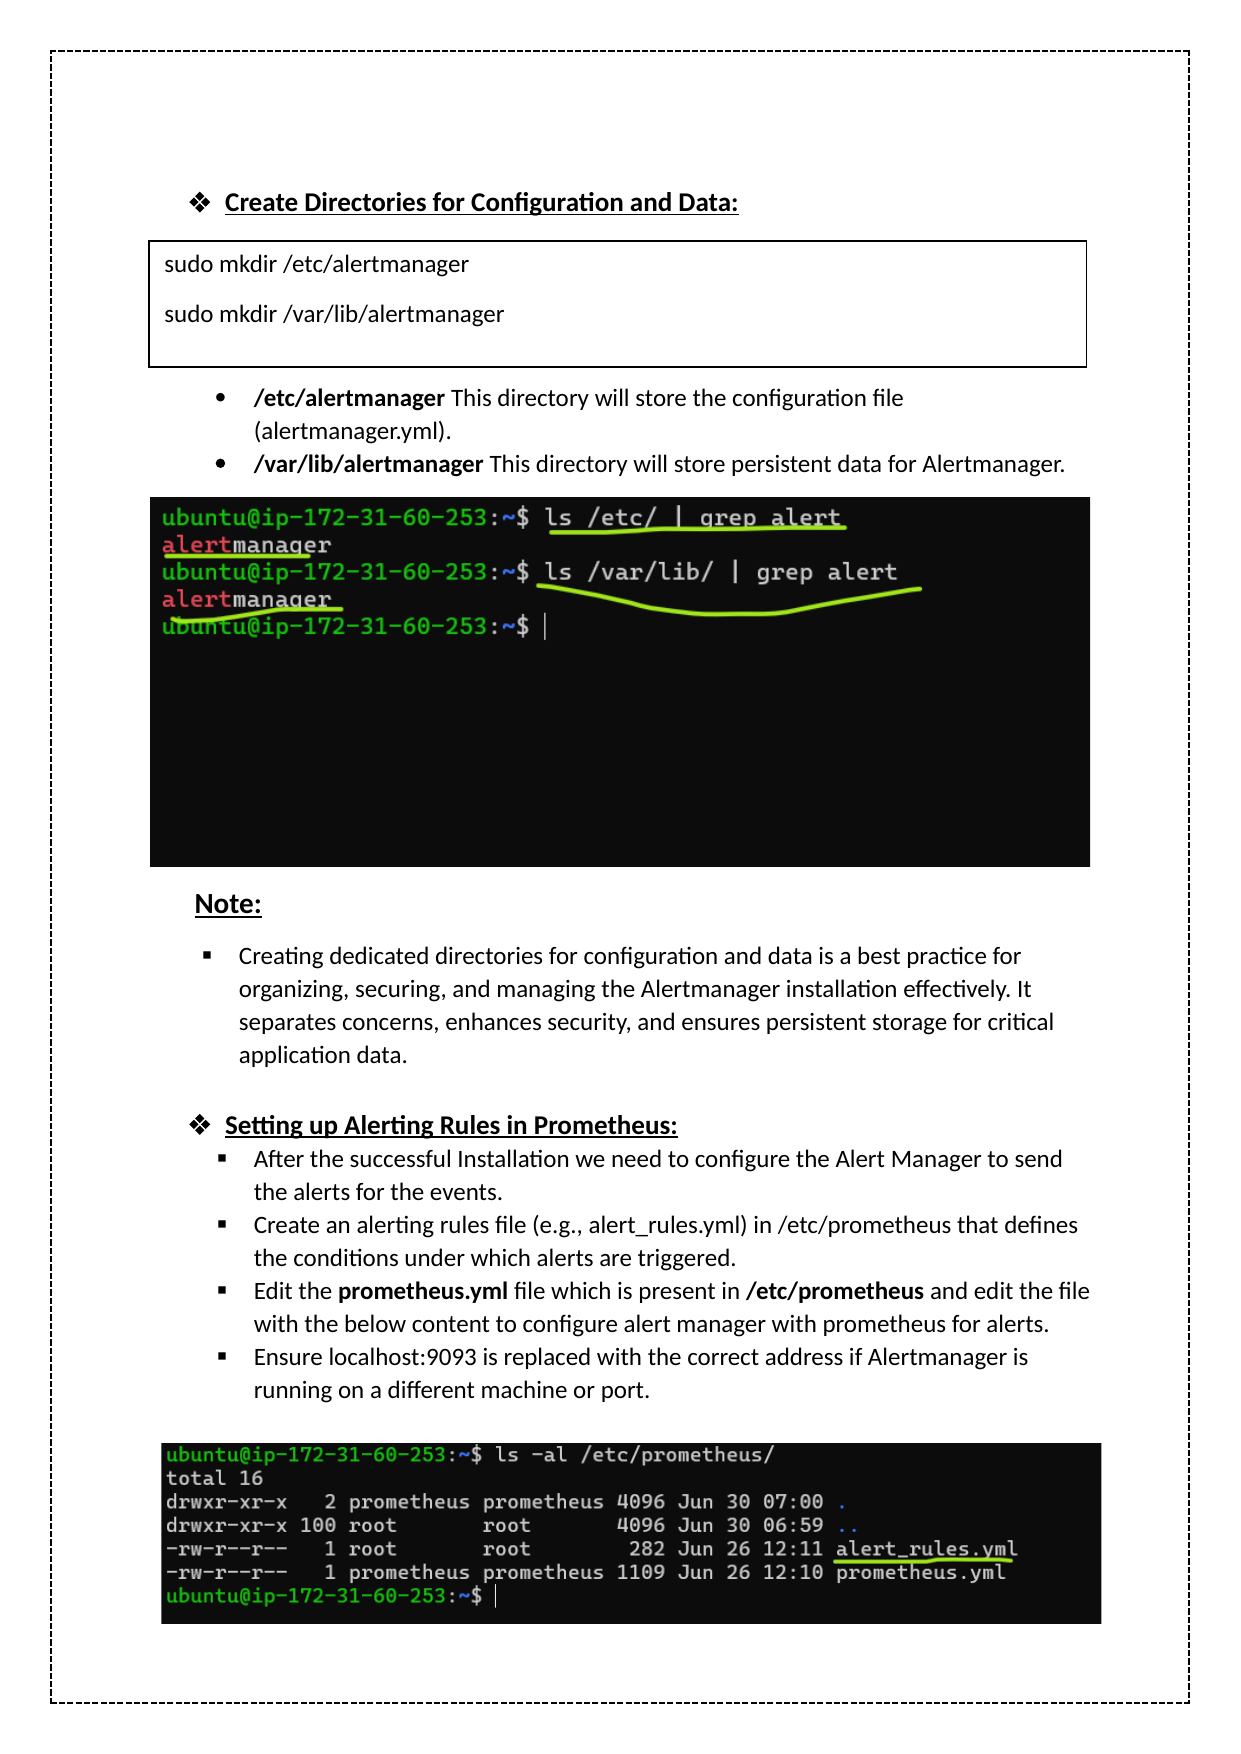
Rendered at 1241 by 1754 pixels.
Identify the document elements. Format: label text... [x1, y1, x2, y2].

list /var/lib/alertmanager This directory will store persistent data for Alertmanager. [216, 448, 1090, 478]
list Create Directories for Configuration and Data: [187, 186, 1090, 219]
picture [161, 1443, 1102, 1624]
list After the successful Installation we need to configure the Alert Manager to send the alerts for the events. [216, 1143, 1090, 1207]
list Setting up Alerting Rules in Prometheus: [187, 1108, 1090, 1141]
list /etc/alertmanager This directory will store the configuration file (alertmanager.yml). [216, 221, 1090, 445]
text Note: [150, 885, 1090, 921]
list Create an alerting rules file (e.g., alert_rules.yml) in /etc/prometheus that defines the conditions under which alerts are triggered. [216, 1209, 1090, 1273]
list Creating dedicated directories for configuration and data is a best practice for organizing, securing, and managing the Alertmanager installation effectively. It separates concerns, enhances security, and ensures persistent storage for critical application data. [201, 941, 1090, 1070]
picture [150, 497, 1091, 867]
list Ensure localhost:9093 is replaced with the correct address if Alertmanager is running on a different machine or port. [216, 1341, 1090, 1404]
list Edit the prometheus.yml file which is present in /etc/prometheus and edit the file with the below content to configure alert manager with prometheus for alerts. [216, 1275, 1090, 1338]
